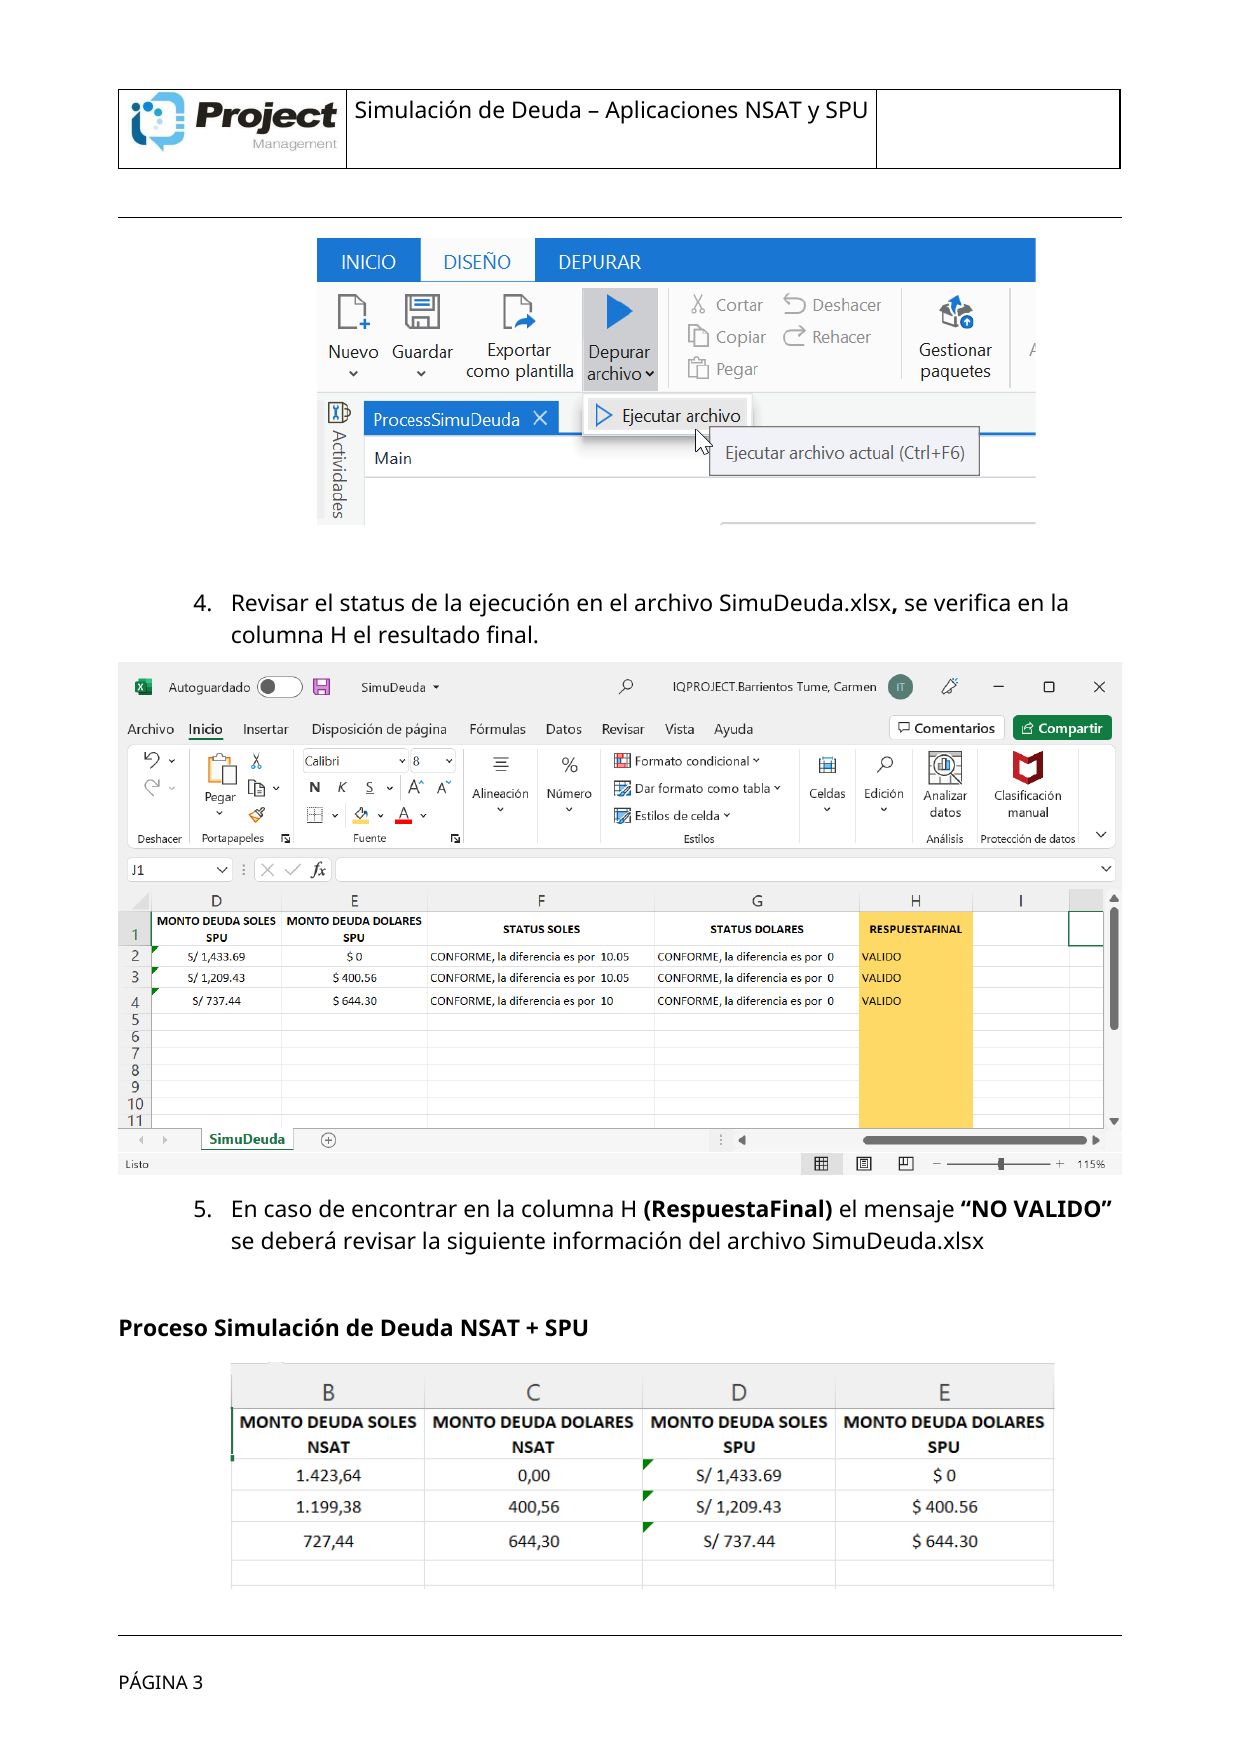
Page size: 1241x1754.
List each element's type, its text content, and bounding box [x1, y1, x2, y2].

list En caso de encontrar en la columna H (RespuestaFinal) el mensaje “NO VALIDO” se deberá revisar la siguiente información del archivo SimuDeuda.xlsx [193, 1193, 1122, 1256]
picture [124, 90, 339, 154]
text Proceso Simulación de Deuda NSAT + SPU [118, 1312, 1122, 1343]
list Revisar el status de la ejecución en el archivo SimuDeuda.xlsx, se verifica en la columna H el resultado final. [193, 587, 1122, 650]
picture [317, 238, 1036, 525]
picture [230, 1362, 1055, 1589]
picture [118, 662, 1123, 1175]
